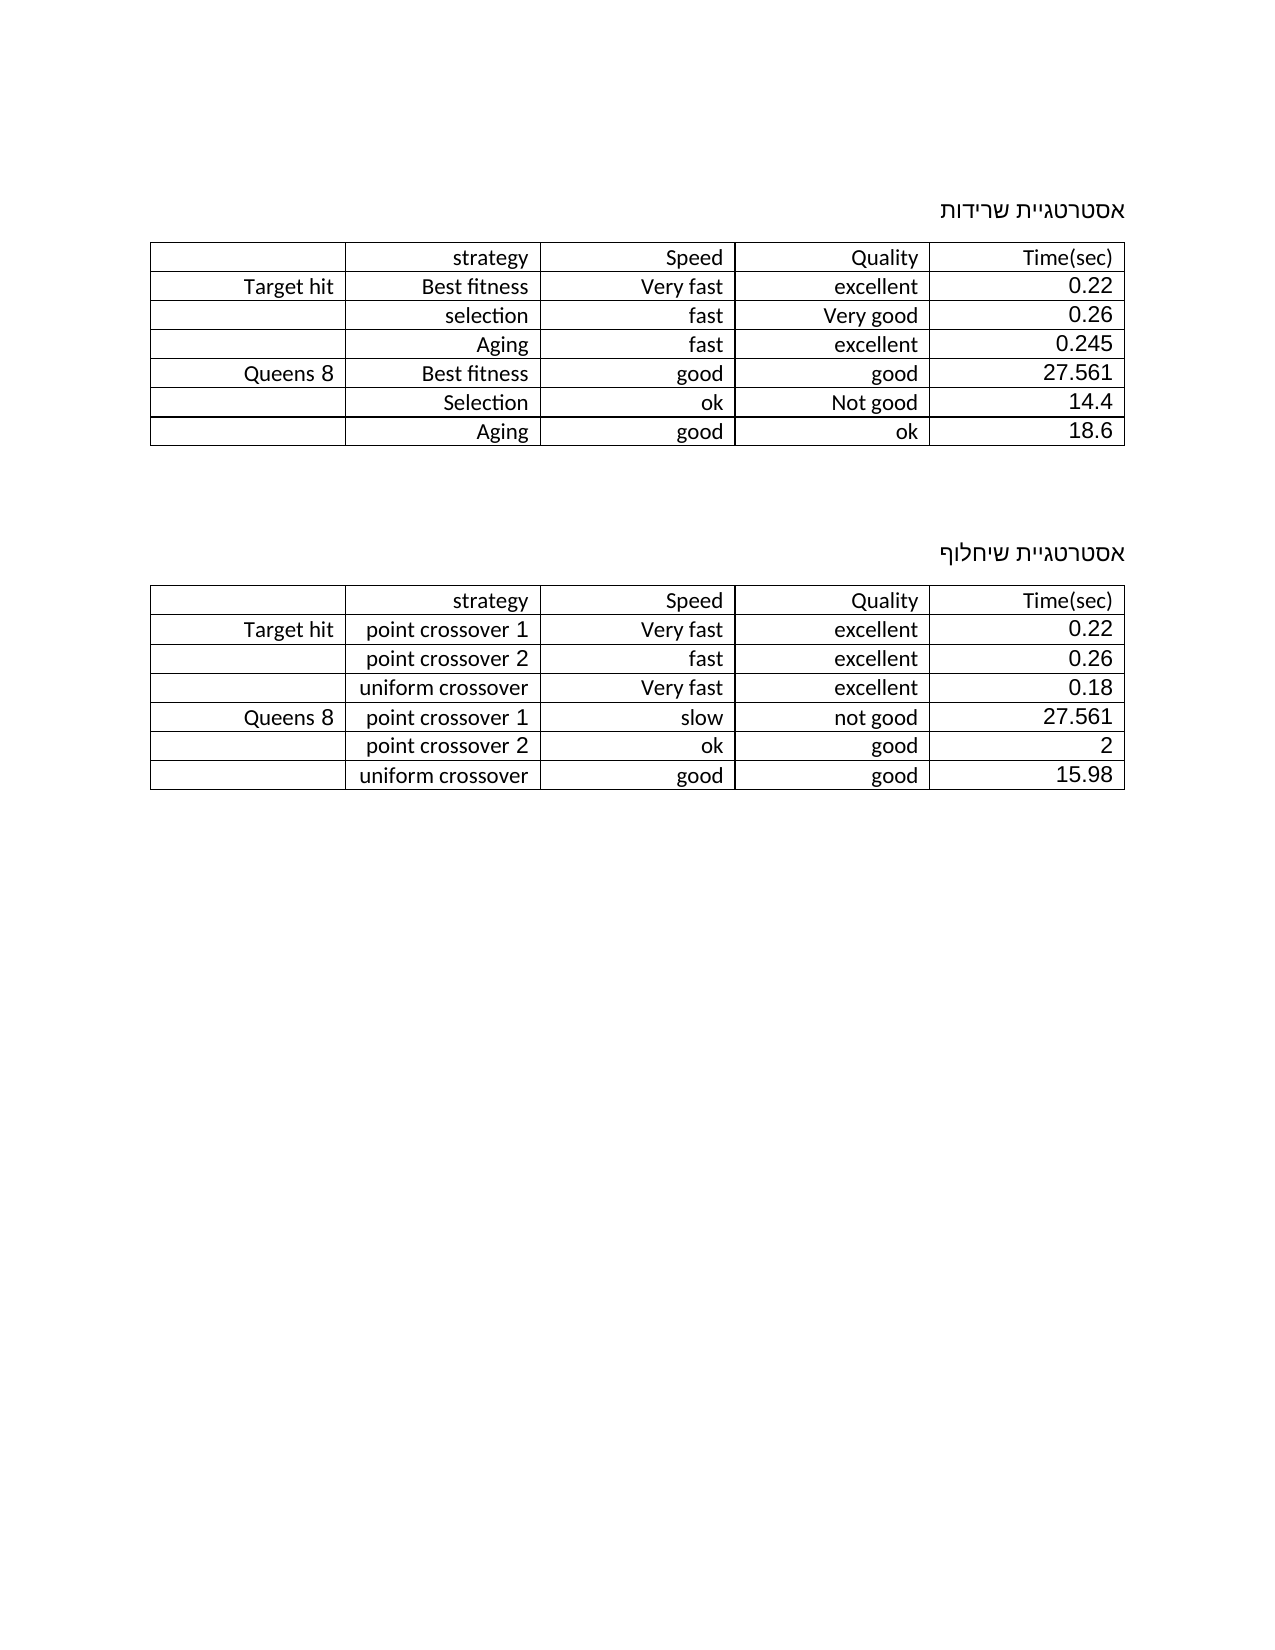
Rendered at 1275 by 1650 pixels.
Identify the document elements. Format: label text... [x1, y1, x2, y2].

text אסטרטגיית שרידות [150, 197, 1125, 223]
table_cell 0.245 [930, 330, 1124, 358]
table_header Time(sec) [930, 243, 1124, 271]
table_cell Aging [346, 330, 540, 358]
table_cell good [541, 418, 734, 445]
table_cell good [541, 761, 734, 789]
table_cell 0.26 [930, 645, 1124, 672]
table_header Speed [541, 243, 734, 271]
table_cell Selection [346, 388, 540, 416]
table_cell Very fast [541, 272, 734, 300]
table_header Quality [736, 586, 929, 614]
table_cell Very fast [541, 615, 734, 643]
table_cell 2 [930, 732, 1124, 760]
text אסטרטגיית שיחלוף [150, 540, 1125, 567]
table_header strategy [346, 586, 540, 614]
table_cell 0.22 [930, 615, 1124, 643]
table_cell excellent [736, 645, 929, 672]
table_cell Aging [346, 418, 540, 445]
table_cell 2 point crossover [346, 645, 540, 672]
table_cell ok [541, 732, 734, 760]
table_cell 1 point crossover [346, 615, 540, 643]
table_header Time(sec) [930, 586, 1124, 614]
table_cell Not good [736, 388, 929, 416]
table_cell 27.561 [930, 703, 1124, 731]
table_cell Target hit [151, 615, 345, 643]
table_cell good [736, 732, 929, 760]
table_cell ok [736, 418, 929, 445]
table_cell [151, 388, 345, 416]
table_cell 18.6 [930, 418, 1124, 445]
table_cell 14.4 [930, 388, 1124, 416]
table_cell 0.22 [930, 272, 1124, 300]
table_cell 15.98 [930, 761, 1124, 789]
table_cell Best fitness [346, 272, 540, 300]
table_cell selection [346, 301, 540, 329]
table_header [151, 243, 345, 271]
table_cell [151, 674, 345, 702]
table_cell Very fast [541, 674, 734, 702]
table_cell good [736, 761, 929, 789]
table_cell excellent [736, 674, 929, 702]
table_cell uniform crossover [346, 674, 540, 702]
table_header [151, 586, 345, 614]
table_header Quality [736, 243, 929, 271]
table_cell [151, 301, 345, 329]
table_cell fast [541, 330, 734, 358]
table_cell [151, 418, 345, 445]
table_cell 8 Queens [151, 703, 345, 731]
table_cell 0.26 [930, 301, 1124, 329]
table_cell 2 point crossover [346, 732, 540, 760]
table_cell [151, 330, 345, 358]
table_cell fast [541, 301, 734, 329]
table_cell 8 Queens [151, 359, 345, 387]
table_cell uniform crossover [346, 761, 540, 789]
table_cell fast [541, 645, 734, 672]
table_cell not good [736, 703, 929, 731]
table_cell ok [541, 388, 734, 416]
table_cell [151, 732, 345, 760]
table_cell Target hit [151, 272, 345, 300]
table_cell slow [541, 703, 734, 731]
table_cell good [541, 359, 734, 387]
table_cell Best fitness [346, 359, 540, 387]
table_header Speed [541, 586, 734, 614]
table_cell 1 point crossover [346, 703, 540, 731]
table_cell excellent [736, 272, 929, 300]
table_cell excellent [736, 330, 929, 358]
table_cell excellent [736, 615, 929, 643]
table_cell [151, 761, 345, 789]
table_cell 0.18 [930, 674, 1124, 702]
table_cell 27.561 [930, 359, 1124, 387]
table_cell good [736, 359, 929, 387]
table_header strategy [346, 243, 540, 271]
table_cell [151, 645, 345, 672]
table_cell Very good [736, 301, 929, 329]
